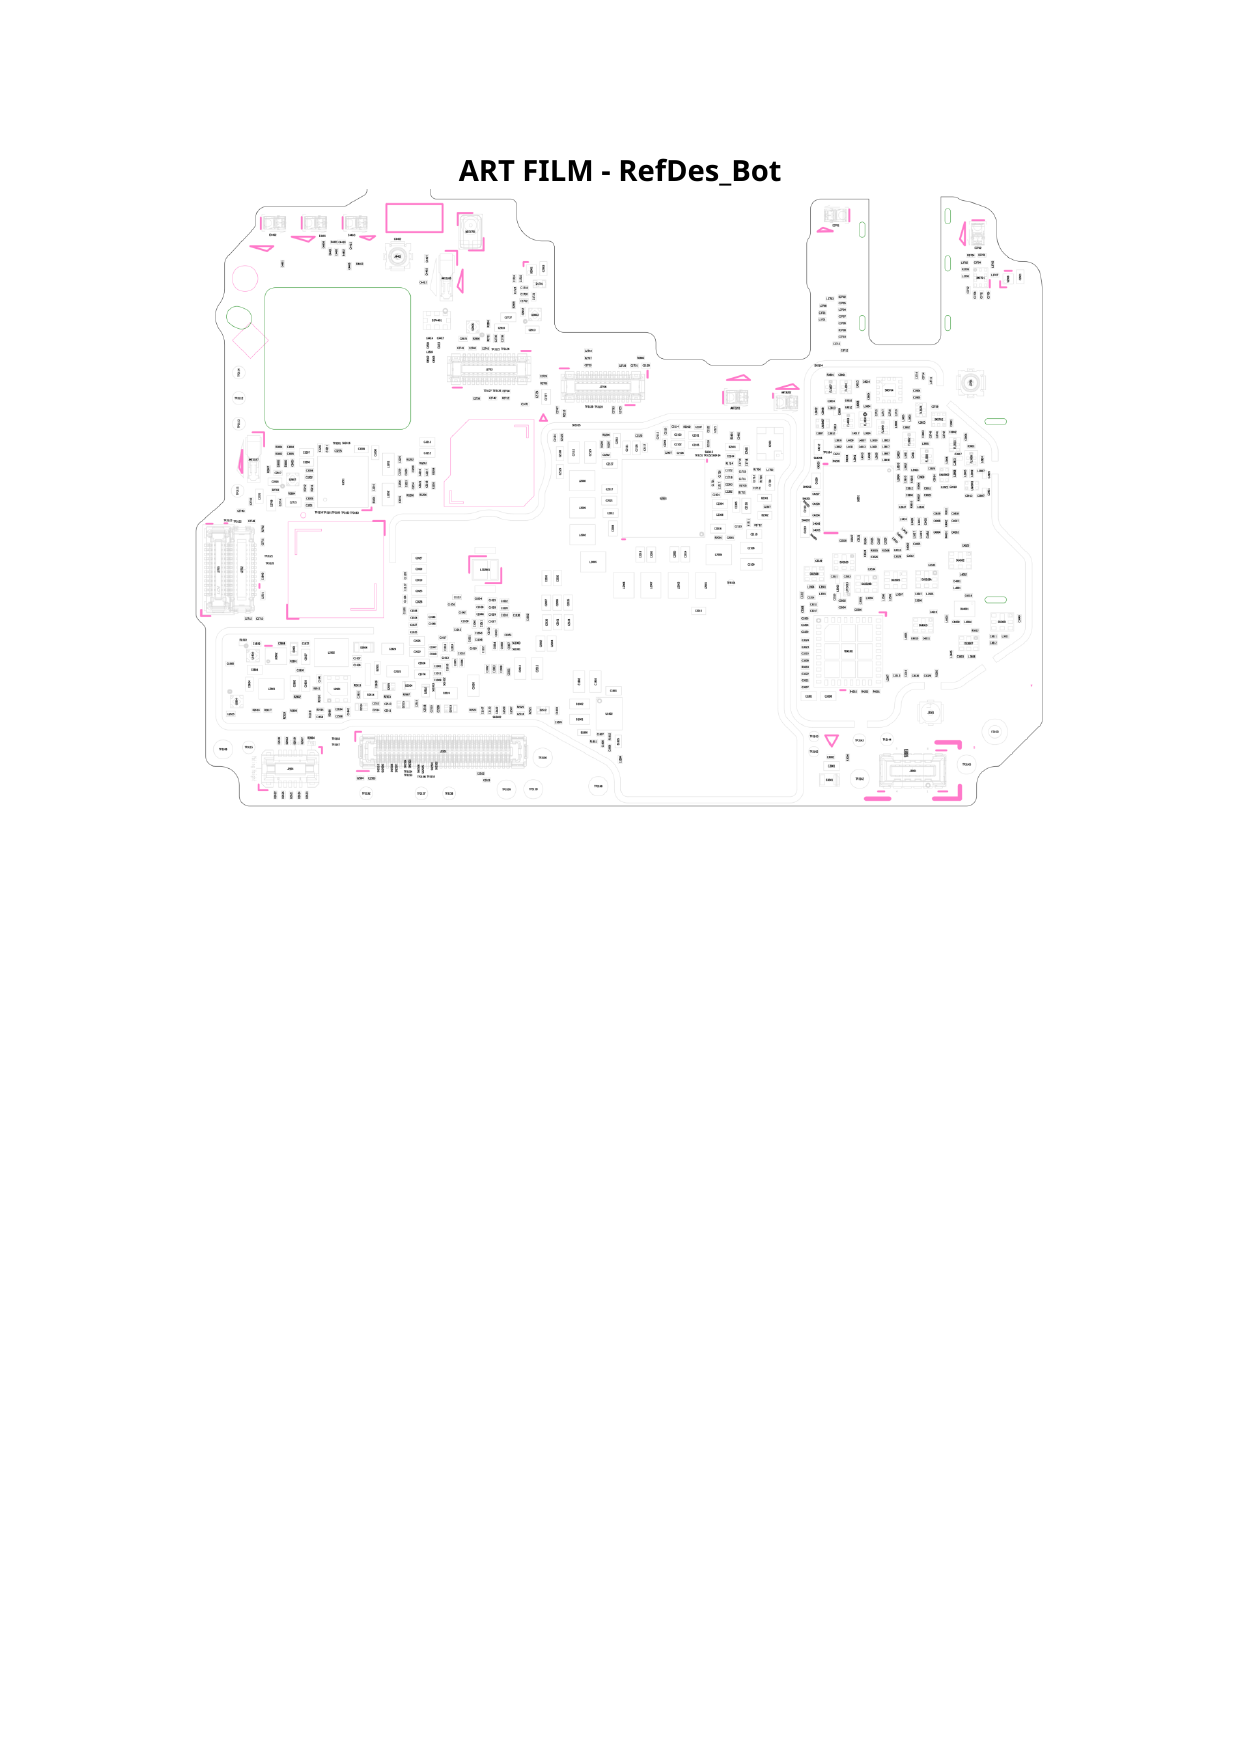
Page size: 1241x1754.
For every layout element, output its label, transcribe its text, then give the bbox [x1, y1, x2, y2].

text ART FILM - RefDes_Bot [187, 150, 1053, 189]
picture [187, 189, 1053, 821]
